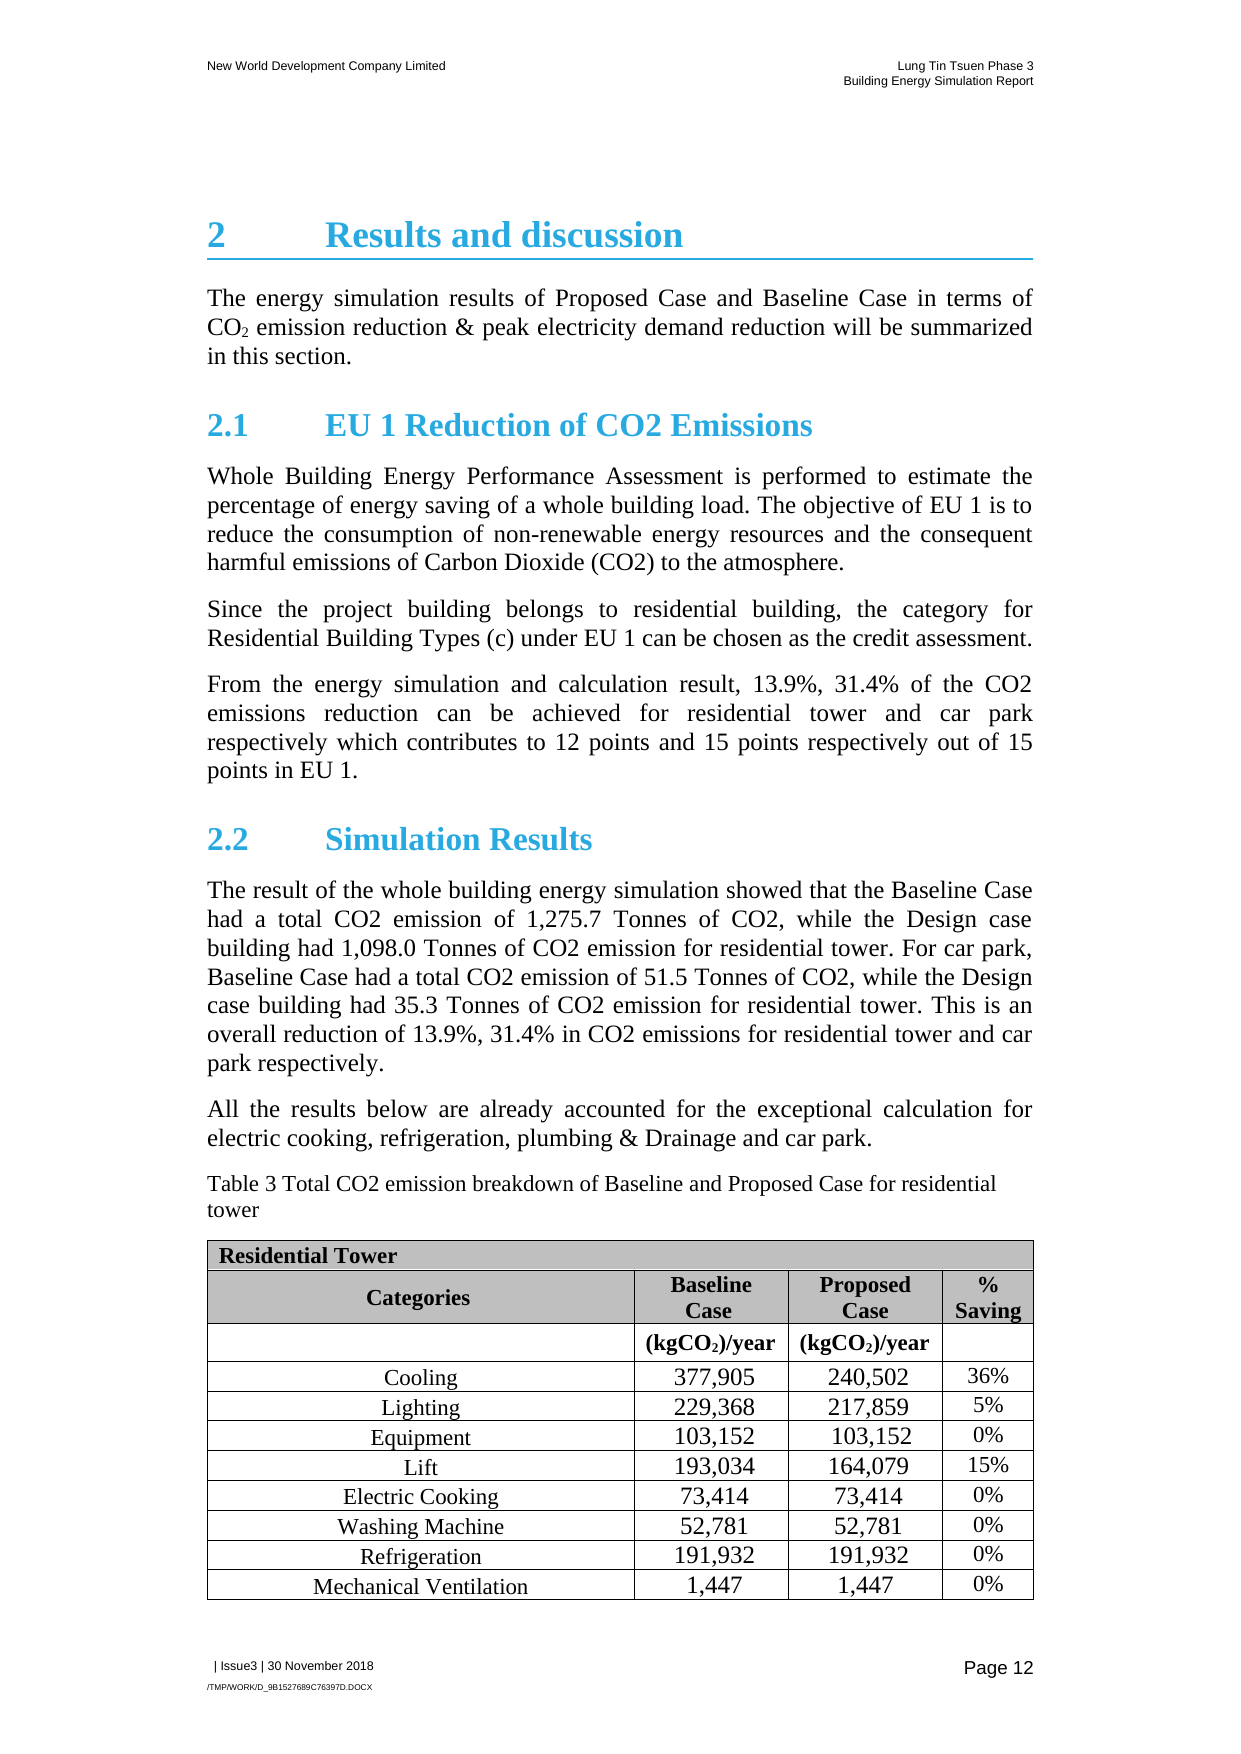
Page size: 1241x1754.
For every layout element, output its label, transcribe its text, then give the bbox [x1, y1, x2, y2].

text Results and discussion [207, 213, 1033, 258]
table_cell 164,079 [789, 1451, 942, 1480]
table_cell Mechanical Ventilation [208, 1570, 634, 1599]
table_cell Lift [208, 1451, 634, 1480]
table_cell 240,502 [789, 1362, 942, 1391]
text Simulation Results [207, 819, 1033, 858]
text All the results below are already accounted for the exceptional calculation for electric cooking, refrigeration, plumbing & Drainage and car park. [207, 1094, 1033, 1152]
table_cell Baseline Case [635, 1271, 788, 1323]
text The energy simulation results of Proposed Case and Baseline Case in terms of CO2 emission reduction & peak electricity demand reduction will be summarized in this section. [207, 283, 1033, 370]
table_cell 103,152 [789, 1421, 942, 1450]
text EU 1 Reduction of CO2 Emissions [207, 405, 1033, 443]
table_cell 103,152 [635, 1421, 788, 1450]
table_cell Refrigeration [208, 1541, 634, 1569]
table_cell (kgCO2)/year [789, 1324, 942, 1361]
table_cell 0% [943, 1570, 1033, 1599]
table_cell 73,414 [635, 1481, 788, 1510]
table_cell Equipment [208, 1421, 634, 1450]
table_cell 217,859 [789, 1392, 942, 1420]
table_cell 15% [943, 1451, 1033, 1480]
table_cell 36% [943, 1362, 1033, 1391]
table_cell [943, 1324, 1033, 1361]
table_cell Cooling [208, 1362, 634, 1391]
table_cell % Saving [943, 1271, 1033, 1323]
table_cell 193,034 [635, 1451, 788, 1480]
text The result of the whole building energy simulation showed that the Baseline Case had a total CO2 emission of 1,275.7 Tonnes of CO2, while the Design case building had 1,098.0 Tonnes of CO2 emission for residential tower. For car park, Baseline Case had a total CO2 emission of 51.5 Tonnes of CO2, while the Design case building had 35.3 Tonnes of CO2 emission for residential tower. This is an overall reduction of 13.9%, 31.4% in CO2 emissions for residential tower and car park respectively. [207, 876, 1033, 1077]
table_cell 0% [943, 1421, 1033, 1450]
table_cell 1,447 [635, 1570, 788, 1599]
table_cell [208, 1324, 634, 1361]
table_cell (kgCO2)/year [635, 1324, 788, 1361]
table_cell 0% [943, 1481, 1033, 1510]
table_cell 0% [943, 1541, 1033, 1569]
table_cell 52,781 [789, 1511, 942, 1539]
table_cell 52,781 [635, 1511, 788, 1539]
table_cell 191,932 [635, 1541, 788, 1569]
text Whole Building Energy Performance Assessment is performed to estimate the percentage of energy saving of a whole building load. The objective of EU 1 is to reduce the consumption of non-renewable energy resources and the consequent harmful emissions of Carbon Dioxide (CO2) to the atmosphere. [207, 461, 1033, 576]
table_cell 191,932 [789, 1541, 942, 1569]
table_cell Lighting [208, 1392, 634, 1420]
table_cell 377,905 [635, 1362, 788, 1391]
table_cell 73,414 [789, 1481, 942, 1510]
text Since the project building belongs to residential building, the category for Residential Building Types (c) under EU 1 can be chosen as the credit assessment. [207, 594, 1033, 651]
text From the energy simulation and calculation result, 13.9%, 31.4% of the CO2 emissions reduction can be achieved for residential tower and car park respectively which contributes to 12 points and 15 points respectively out of 15 points in EU 1. [207, 669, 1033, 784]
table_cell Washing Machine [208, 1511, 634, 1539]
table_cell 5% [943, 1392, 1033, 1420]
table_cell 1,447 [789, 1570, 942, 1599]
table_header Residential Tower [208, 1241, 1033, 1269]
table_cell Electric Cooking [208, 1481, 634, 1510]
table_cell 0% [943, 1511, 1033, 1539]
table_cell Proposed Case [789, 1271, 942, 1323]
table_cell Categories [208, 1271, 634, 1323]
table_cell 229,368 [635, 1392, 788, 1420]
